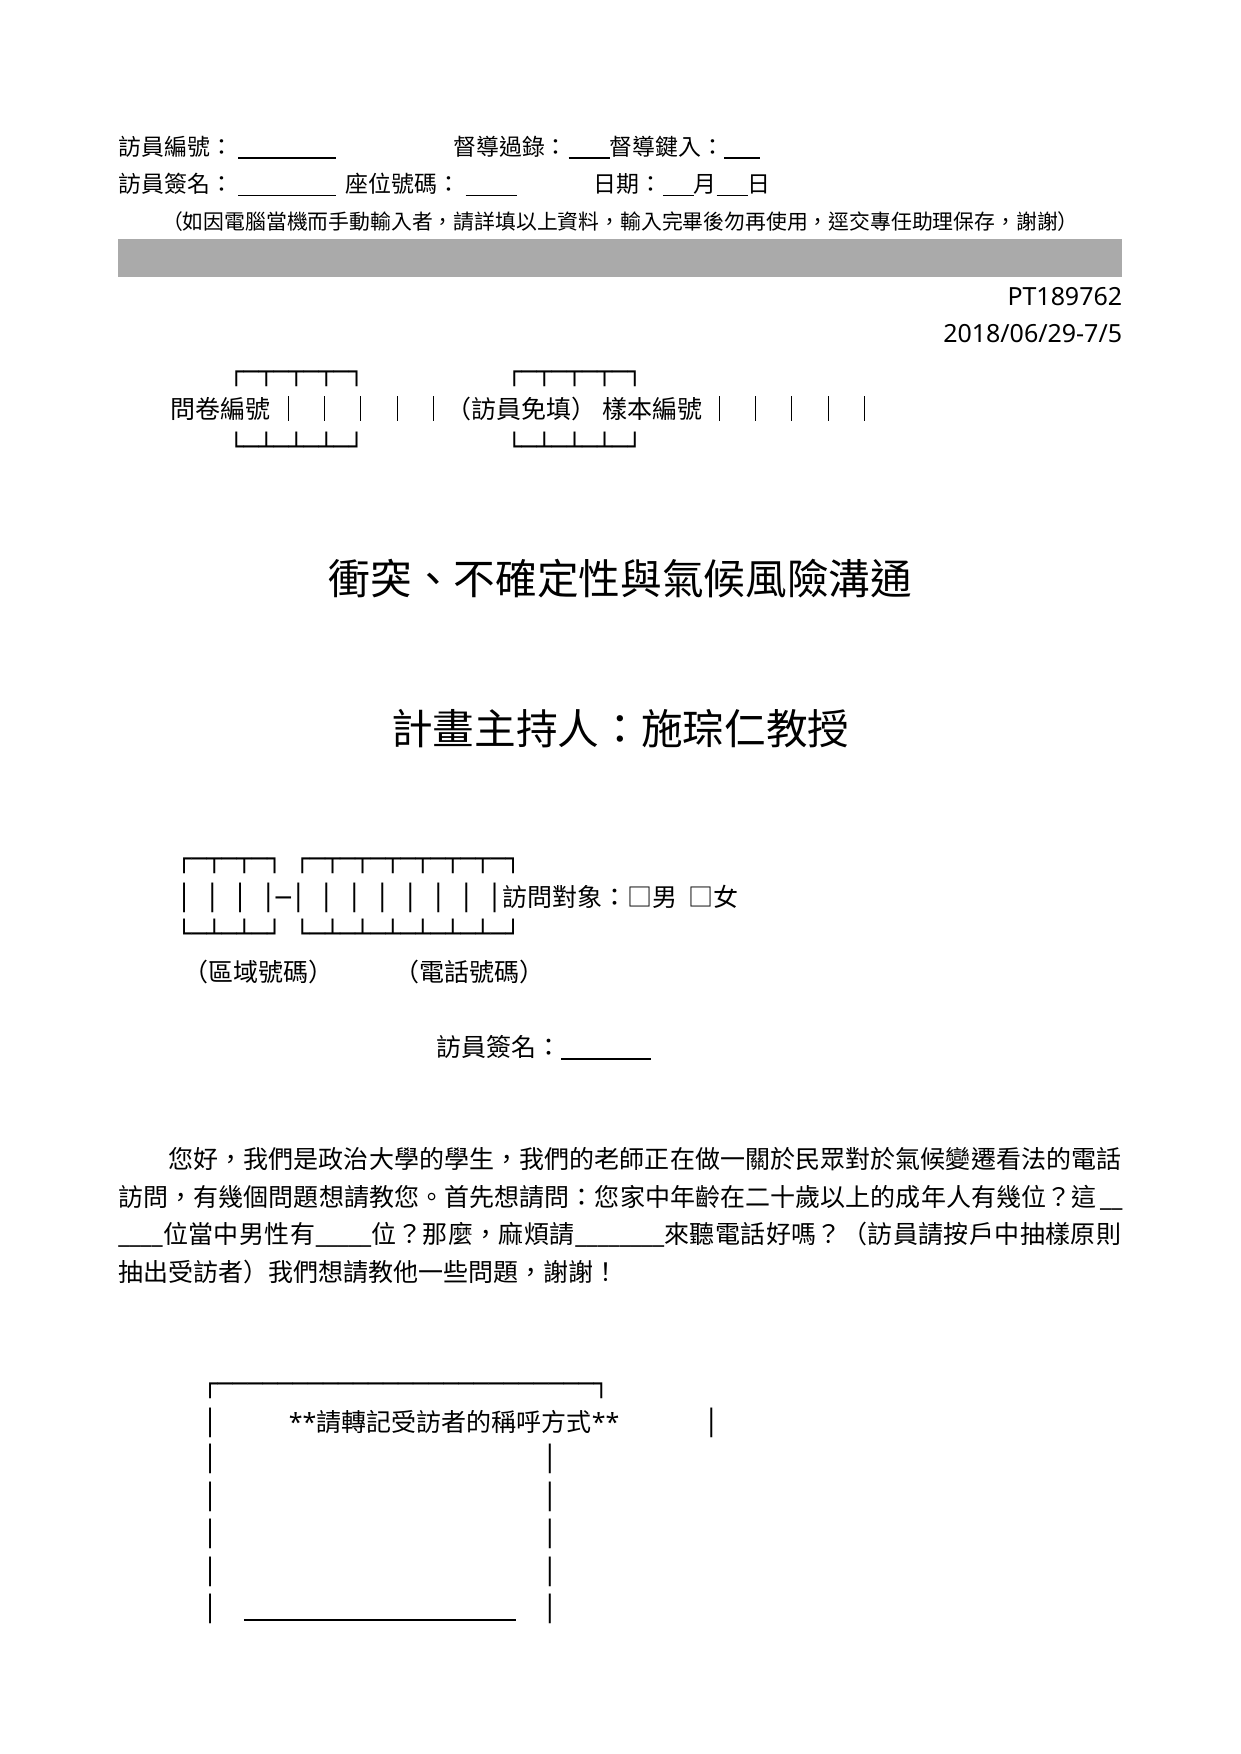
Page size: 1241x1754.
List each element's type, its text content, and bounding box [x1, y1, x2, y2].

text 您好，我們是政治大學的學生，我們的老師正在做一關於民眾對於氣候變遷看法的電話訪問，有幾個問題想請教您。首先想請問：您家中年齡在二十歲以上的成年人有幾位？這______位當中男性有_____位？那麼，麻煩請________來聽電話好嗎？（訪員請按戶中抽樣原則抽出受訪者）我們想請教他一些問題，謝謝！ [118, 1139, 1122, 1289]
text │ │ [118, 1589, 1122, 1627]
text 訪員簽名： 座位號碼： 日期： 月 日 [118, 164, 1122, 202]
text └─┴─┴─┘ └─┴─┴─┴─┴─┴─┴─┘ [118, 914, 1122, 952]
text 問卷編號 │ │ │ │ │（訪員免填） 樣本編號 │ │ │ │ │ [118, 389, 1122, 427]
text 計畫主持人：施琮仁教授 [118, 689, 1122, 764]
text └─┴─┴─┴─┘ └─┴─┴─┴─┘ [118, 427, 1122, 464]
text │ │ │ │─│ │ │ │ │ │ │ │訪問對象：□男 □女 [118, 877, 1122, 914]
text 訪員簽名： [118, 1027, 1122, 1064]
text │ │ [118, 1514, 1122, 1552]
text （區域號碼） （電話號碼） [118, 952, 1122, 989]
text │ **請轉記受訪者的稱呼方式** │ [118, 1402, 1122, 1439]
text 2018/06/29-7/5 [118, 314, 1122, 352]
text │ │ [118, 1477, 1122, 1514]
text （如因電腦當機而手動輸入者，請詳填以上資料，輸入完畢後勿再使用，逕交專任助理保存，謝謝） [118, 202, 1122, 239]
text 訪員編號： 督導過錄： 督導鍵入： [118, 127, 1122, 164]
text │ │ [118, 1552, 1122, 1589]
text PT189762 [118, 277, 1122, 314]
text ┌─────────────────────────┐ [118, 1364, 1122, 1402]
text 衝突、不確定性與氣候風險溝通 [118, 539, 1122, 614]
text ┌─┬─┬─┬─┐ ┌─┬─┬─┬─┐ [118, 352, 1122, 389]
text ┌─┬─┬─┐ ┌─┬─┬─┬─┬─┬─┬─┐ [118, 839, 1122, 877]
text │ │ [118, 1439, 1122, 1477]
